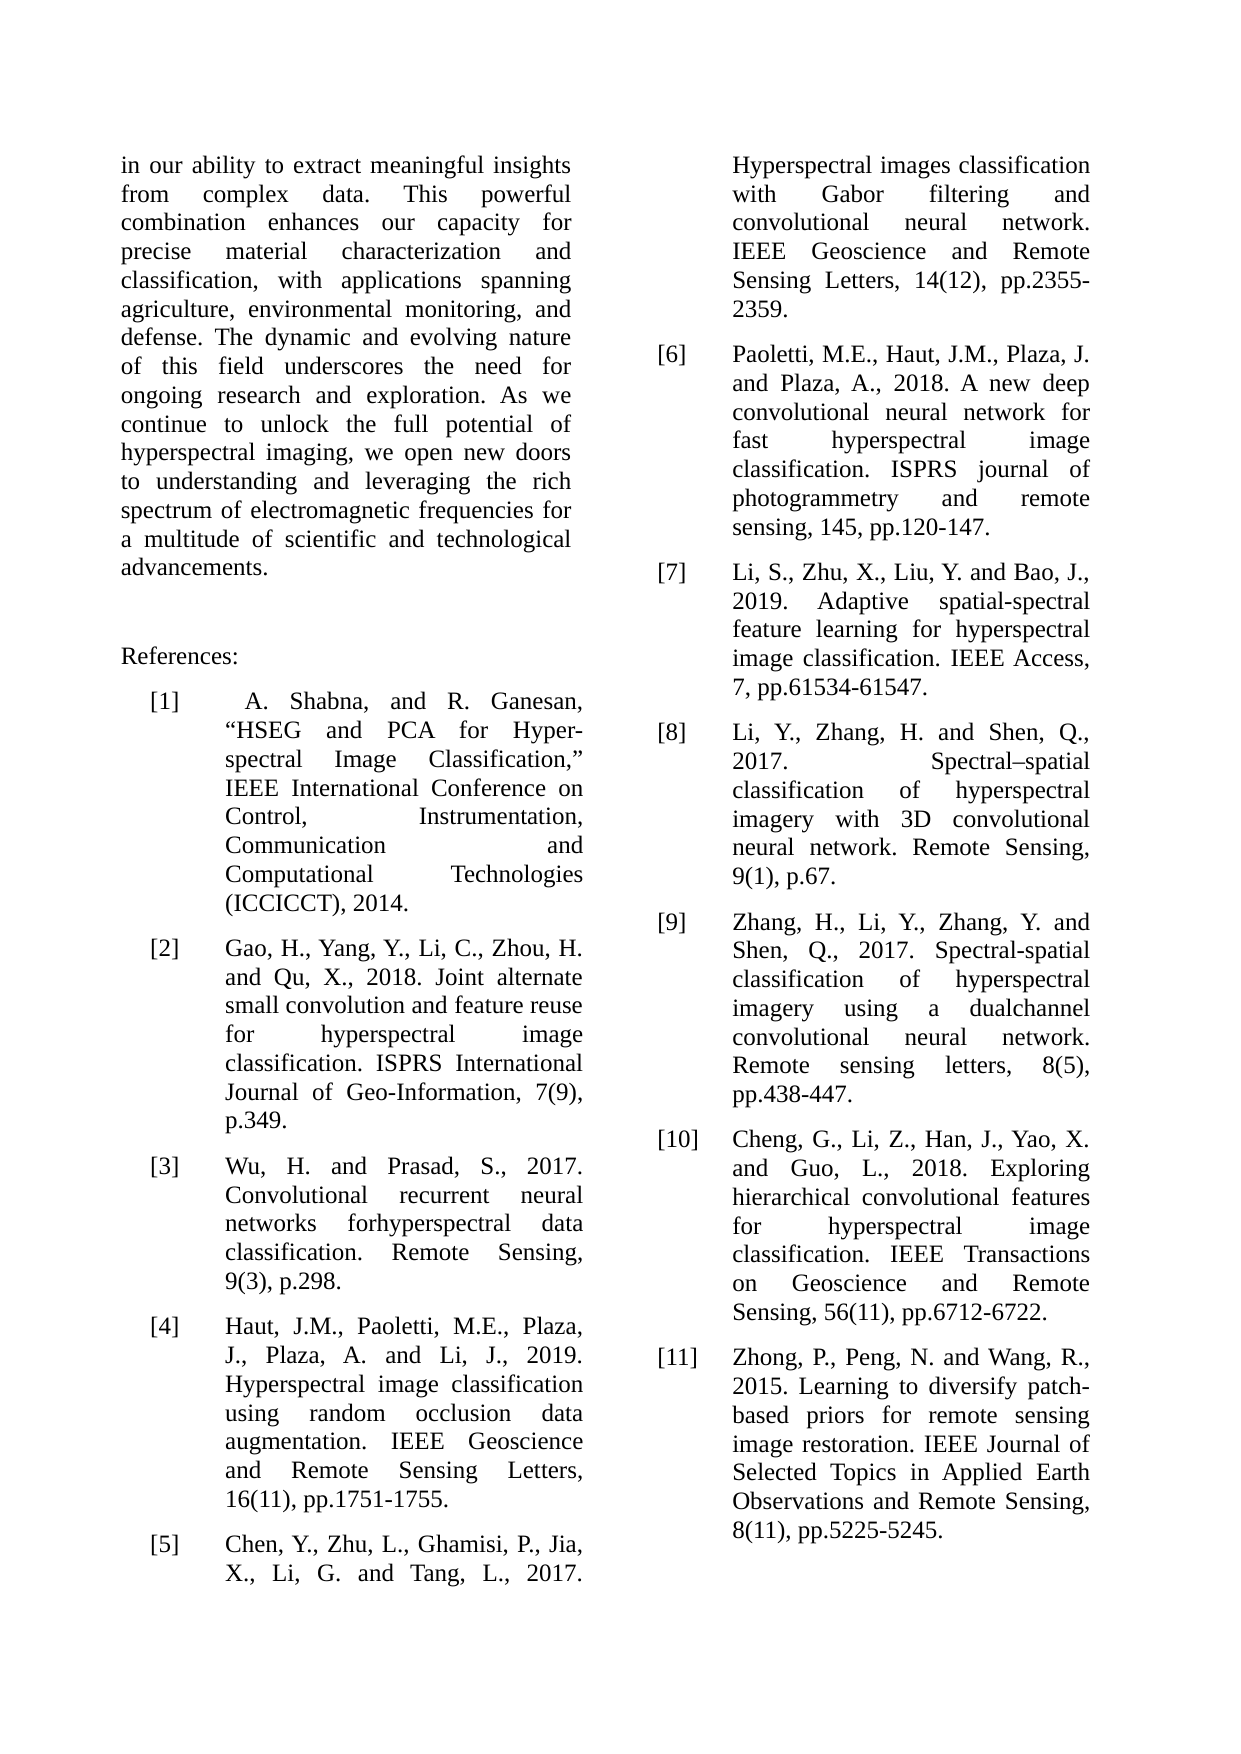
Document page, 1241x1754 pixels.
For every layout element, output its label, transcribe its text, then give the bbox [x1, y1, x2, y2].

text [9] Zhang, H., Li, Y., Zhang, Y. and Shen, Q., 2017. Spectral-spatial classification of hyperspectral imagery using a dualchannel convolutional neural network. Remote sensing letters, 8(5), pp.438-447. [657, 907, 1090, 1108]
text [6] Paoletti, M.E., Haut, J.M., Plaza, J. and Plaza, A., 2018. A new deep convolutional neural network for fast hyperspectral image classification. ISPRS journal of photogrammetry and remote sensing, 145, pp.120-147. [657, 339, 1090, 540]
text [8] Li, Y., Zhang, H. and Shen, Q., 2017. Spectral–spatial classification of hyperspectral imagery with 3D convolutional neural network. Remote Sensing, 9(1), p.67. [657, 717, 1090, 890]
text [10] Cheng, G., Li, Z., Han, J., Yao, X. and Guo, L., 2018. Exploring hierarchical convolutional features for hyperspectral image classification. IEEE Transactions on Geoscience and Remote Sensing, 56(11), pp.6712-6722. [657, 1124, 1090, 1326]
text References: [121, 641, 571, 670]
text [1] A. Shabna, and R. Ganesan, “HSEG and PCA for Hyper-spectral Image Classification,” IEEE International Conference on Control, Instrumentation, Communication and Computational Technologies (ICCICCT), 2014. [150, 686, 583, 916]
text [7] Li, S., Zhu, X., Liu, Y. and Bao, J., 2019. Adaptive spatial-spectral feature learning for hyperspectral image classification. IEEE Access, 7, pp.61534-61547. [657, 557, 1090, 701]
text [4] Haut, J.M., Paoletti, M.E., Plaza, J., Plaza, A. and Li, J., 2019. Hyperspectral image classification using random occlusion data augmentation. IEEE Geoscience and Remote Sensing Letters, 16(11), pp.1751-1755. [150, 1311, 583, 1513]
text [5] Chen, Y., Zhu, L., Ghamisi, P., Jia, X., Li, G. and Tang, L., 2017. Hyperspectral images classification with Gabor filtering and convolutional neural network. IEEE Geoscience and Remote Sensing Letters, 14(12), pp.2355-2359. [657, 150, 1090, 322]
text [5] Chen, Y., Zhu, L., Ghamisi, P., Jia, X., Li, G. and Tang, L., 2017. Hyperspectral images classification with Gabor filtering and convolutional neural network. IEEE Geoscience and Remote Sensing Letters, 14(12), pp.2355-2359. [150, 1529, 583, 1587]
text [3] Wu, H. and Prasad, S., 2017. Convolutional recurrent neural networks forhyperspectral data classification. Remote Sensing, 9(3), p.298. [150, 1151, 583, 1295]
text [2] Gao, H., Yang, Y., Li, C., Zhou, H. and Qu, X., 2018. Joint alternate small convolution and feature reuse for hyperspectral image classification. ISPRS International Journal of Geo-Information, 7(9), p.349. [150, 933, 583, 1134]
text [11] Zhong, P., Peng, N. and Wang, R., 2015. Learning to diversify patch-based priors for remote sensing image restoration. IEEE Journal of Selected Topics in Applied Earth Observations and Remote Sensing, 8(11), pp.5225-5245. [657, 1342, 1090, 1544]
